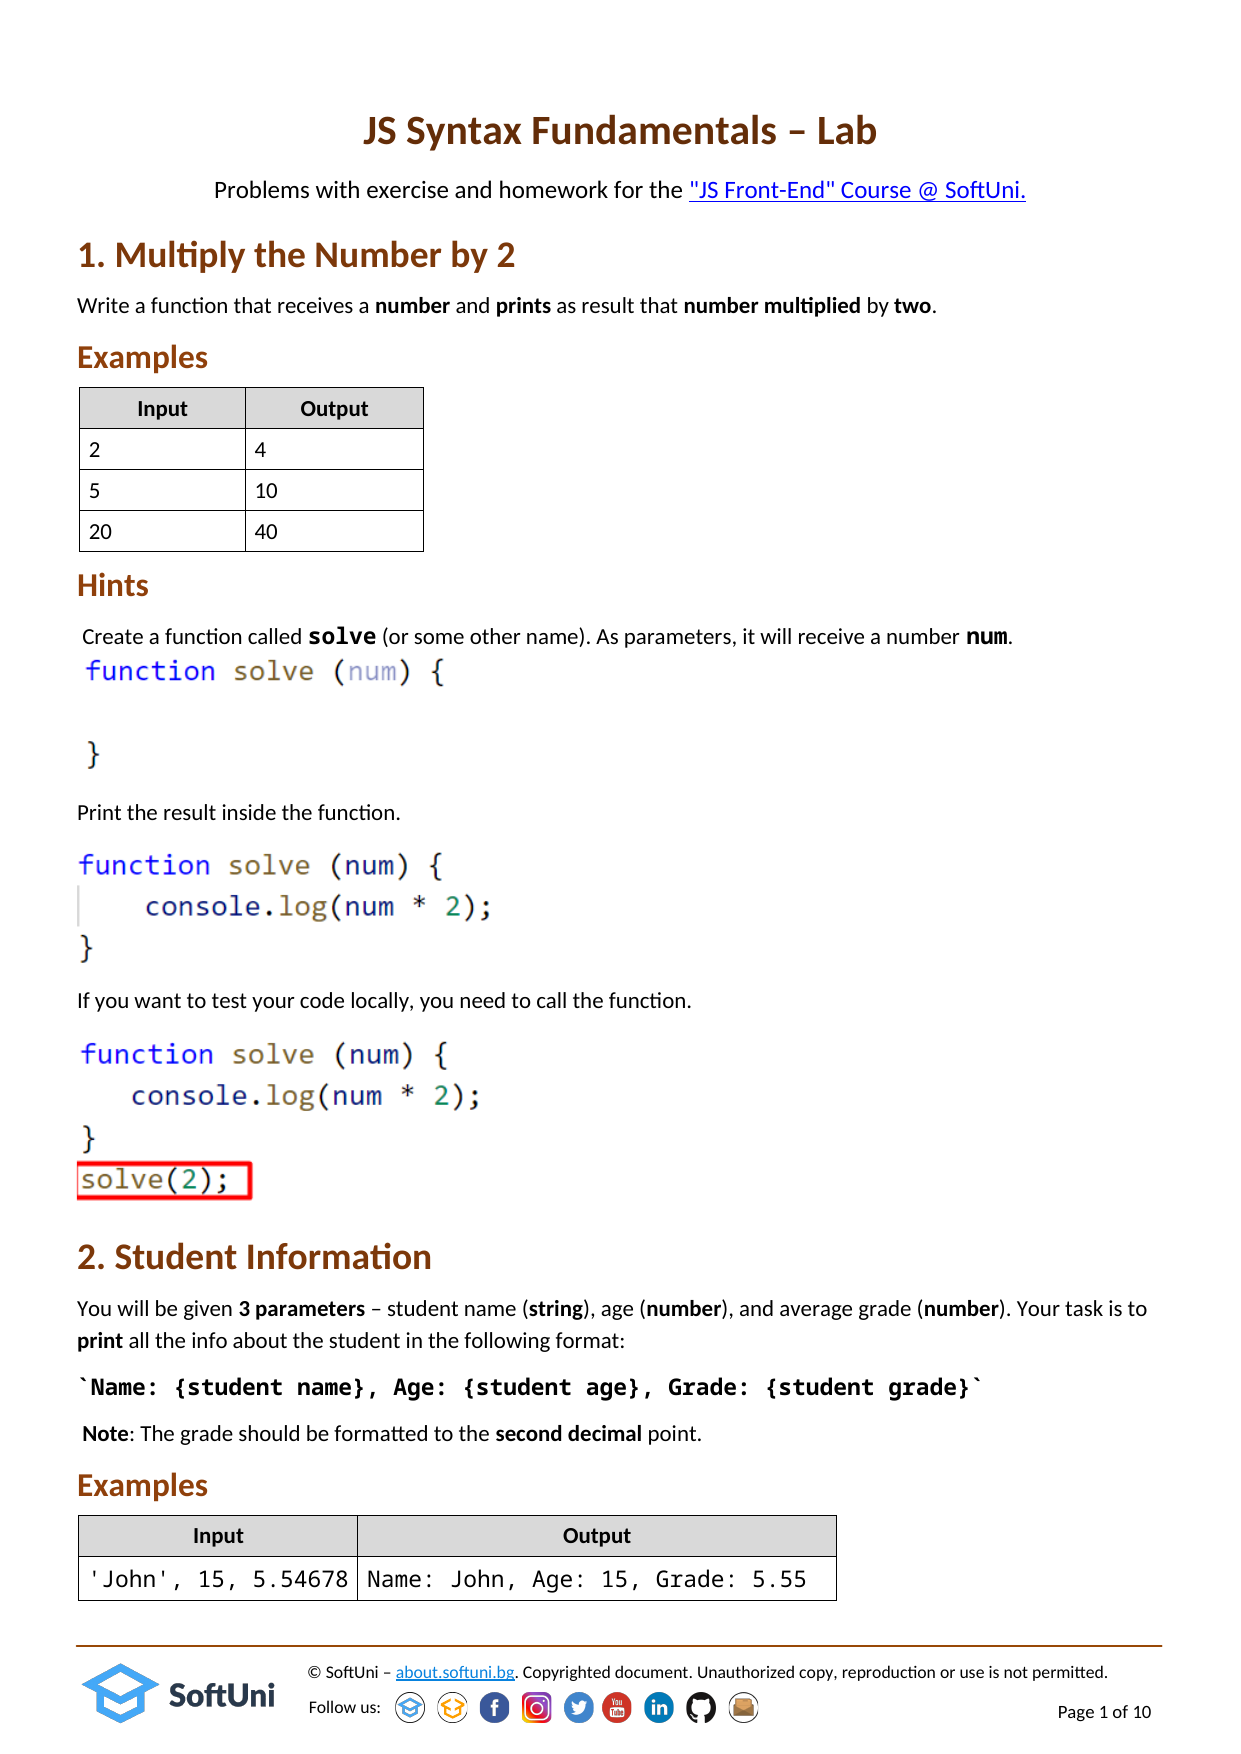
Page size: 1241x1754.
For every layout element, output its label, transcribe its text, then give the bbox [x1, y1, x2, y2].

subtitle Multiply the Number by 2 [77, 231, 1163, 276]
picture [602, 1692, 632, 1723]
picture [644, 1692, 653, 1701]
text Problems with exercise and homework for the "JS Front-End" Course @ SoftUni. [77, 175, 1163, 205]
subtitle Hints [77, 564, 1163, 605]
picture [644, 1714, 653, 1723]
table_header Output [246, 388, 423, 428]
text Print the result inside the function. [77, 798, 1163, 826]
picture [479, 1692, 510, 1723]
picture [76, 842, 520, 970]
table_header Output [358, 1516, 836, 1556]
table_header Input [80, 388, 245, 428]
text `Name: {student name}, Age: {student age}, Grade: {student grade}` [77, 1371, 1163, 1402]
subtitle Examples [77, 336, 1163, 377]
picture [76, 1031, 520, 1208]
table_header Input [79, 1516, 357, 1556]
table_cell 20 [80, 511, 245, 551]
subtitle Student Information [77, 1233, 1163, 1278]
picture [395, 1692, 425, 1723]
picture [665, 1714, 674, 1723]
text Write a function that receives a number and prints as result that number multiplied by two. [77, 292, 1163, 319]
table_cell 4 [246, 429, 423, 469]
table_cell Name: John, Age: 15, Grade: 5.55 [358, 1557, 836, 1600]
picture [522, 1692, 552, 1723]
table_cell 10 [246, 470, 423, 510]
picture [82, 655, 497, 776]
table_cell 2 [80, 429, 245, 469]
subtitle Examples [77, 1464, 1163, 1504]
picture [75, 1658, 281, 1729]
text JS Syntax Fundamentals – Lab [77, 104, 1163, 154]
text You will be given 3 parameters – student name (string), age (number), and average grade (number). Your task is to print all the info about the student in the following format: [77, 1294, 1163, 1354]
picture [728, 1692, 759, 1723]
picture [686, 1692, 716, 1723]
picture [665, 1692, 674, 1701]
table_cell 40 [246, 511, 423, 551]
picture [437, 1692, 468, 1723]
text If you want to test your code locally, you need to call the function. [77, 986, 1163, 1014]
picture [564, 1692, 594, 1723]
text Note: The grade should be formatted to the second decimal point. [77, 1419, 1163, 1447]
picture [658, 1705, 667, 1714]
table_cell 5 [80, 470, 245, 510]
table_cell 'John', 15, 5.54678 [79, 1557, 357, 1600]
